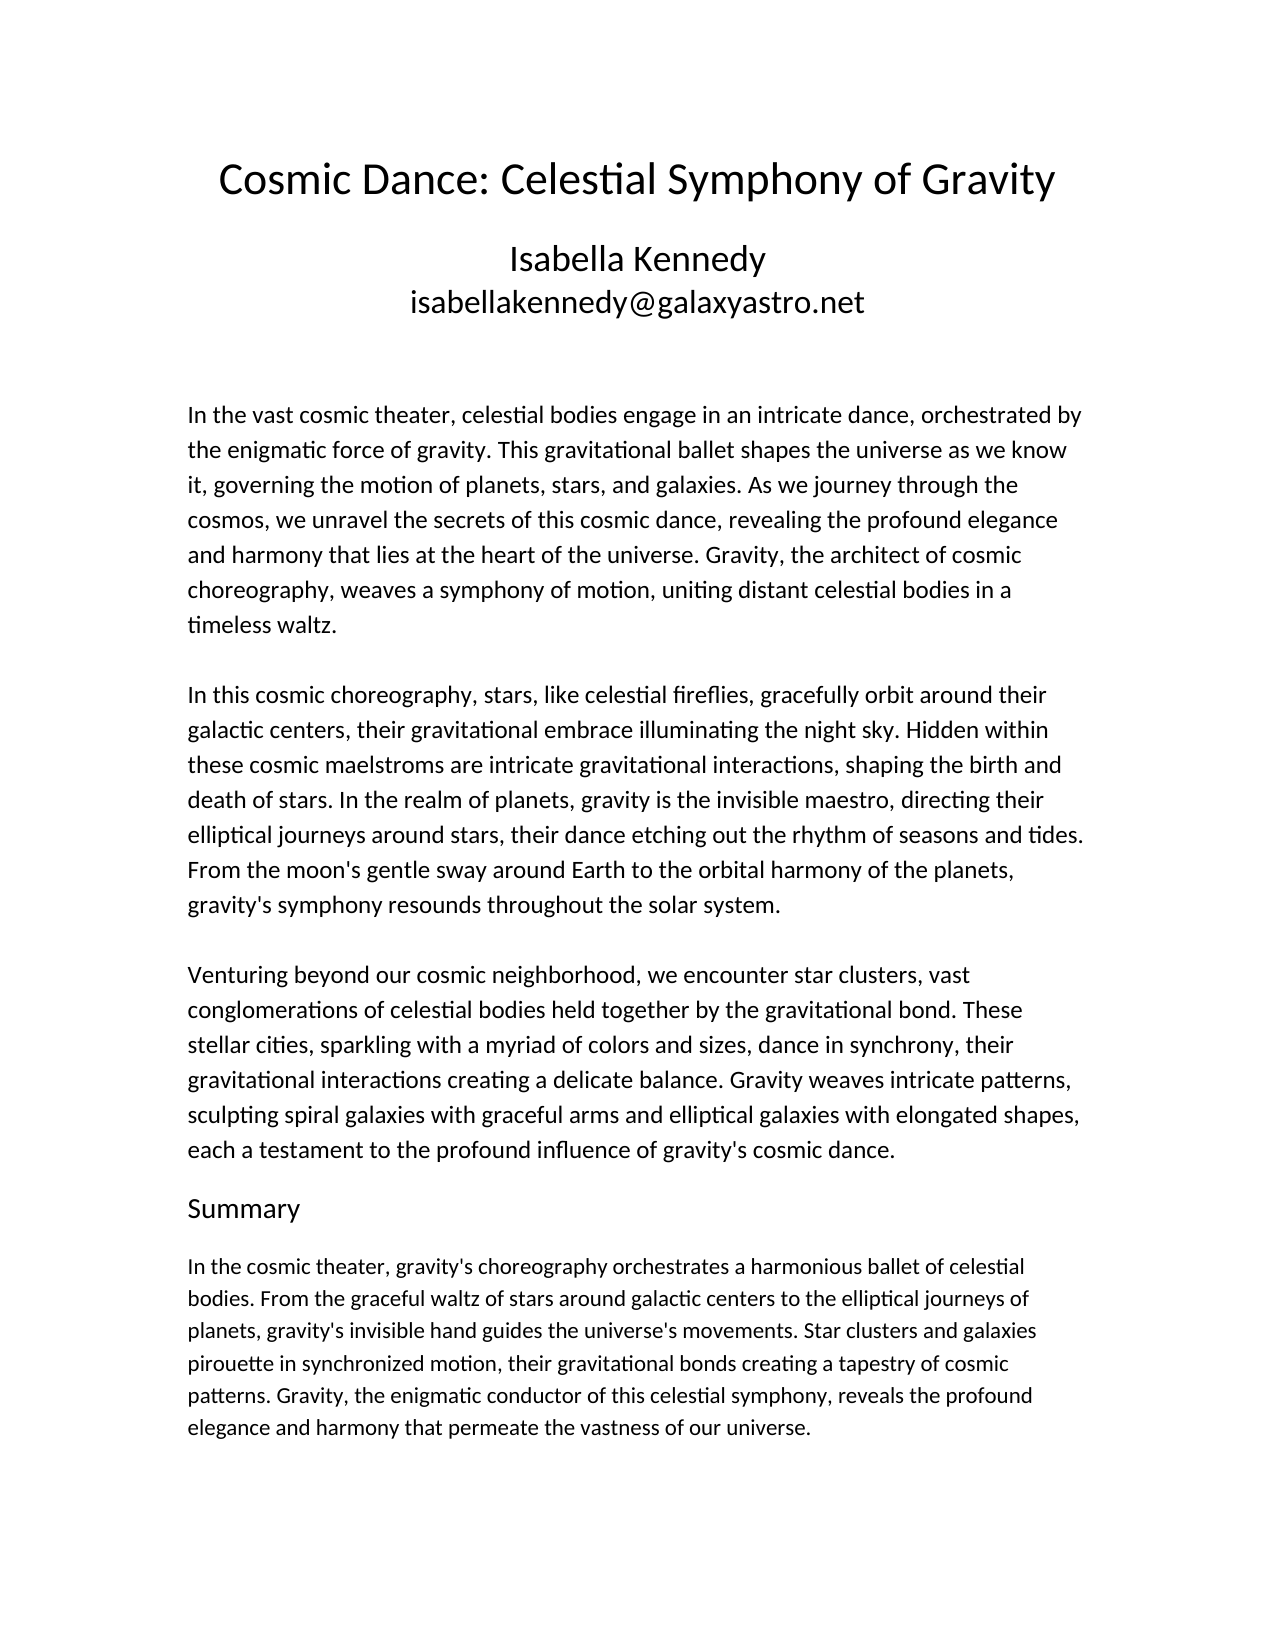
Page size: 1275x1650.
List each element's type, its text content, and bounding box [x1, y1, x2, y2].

text isabellakennedy@galaxyastro.net [187, 281, 1087, 322]
text Summary [187, 1190, 1087, 1226]
text In the vast cosmic theater, celestial bodies engage in an intricate dance, orchestrated by the enigmatic force of gravity. This gravitational ballet shapes the universe as we know it, governing the motion of planets, stars, and galaxies. As we journey through the cosmos, we unravel the secrets of this cosmic dance, revealing the profound elegance and harmony that lies at the heart of the universe. Gravity, the architect of cosmic choreography, weaves a symphony of motion, uniting distant celestial bodies in a timeless waltz. In this cosmic choreography, stars, like celestial fireflies, gracefully orbit around their galactic centers, their gravitational embrace illuminating the night sky. Hidden within these cosmic maelstroms are intricate gravitational interactions, shaping the birth and death of stars. In the realm of planets, gravity is the invisible maestro, directing their elliptical journeys around stars, their dance etching out the rhythm of seasons and tides. From the moon's gentle sway around Earth to the orbital harmony of the planets, gravity's symphony resounds throughout the solar system. Venturing beyond our cosmic neighborhood, we encounter star clusters, vast conglomerations of celestial bodies held together by the gravitational bond. These stellar cities, sparkling with a myriad of colors and sizes, dance in synchrony, their gravitational interactions creating a delicate balance. Gravity weaves intricate patterns, sculpting spiral galaxies with graceful arms and elliptical galaxies with elongated shapes, each a testament to the profound influence of gravity's cosmic dance. [187, 399, 1087, 1165]
text Isabella Kennedy [187, 235, 1087, 281]
text In the cosmic theater, gravity's choreography orchestrates a harmonious ballet of celestial bodies. From the graceful waltz of stars around galactic centers to the elliptical journeys of planets, gravity's invisible hand guides the universe's movements. Star clusters and galaxies pirouette in synchronized motion, their gravitational bonds creating a tapestry of cosmic patterns. Gravity, the enigmatic conductor of this celestial symphony, reveals the profound elegance and harmony that permeate the vastness of our universe. [187, 1252, 1087, 1441]
text Cosmic Dance: Celestial Symphony of Gravity [187, 150, 1087, 206]
